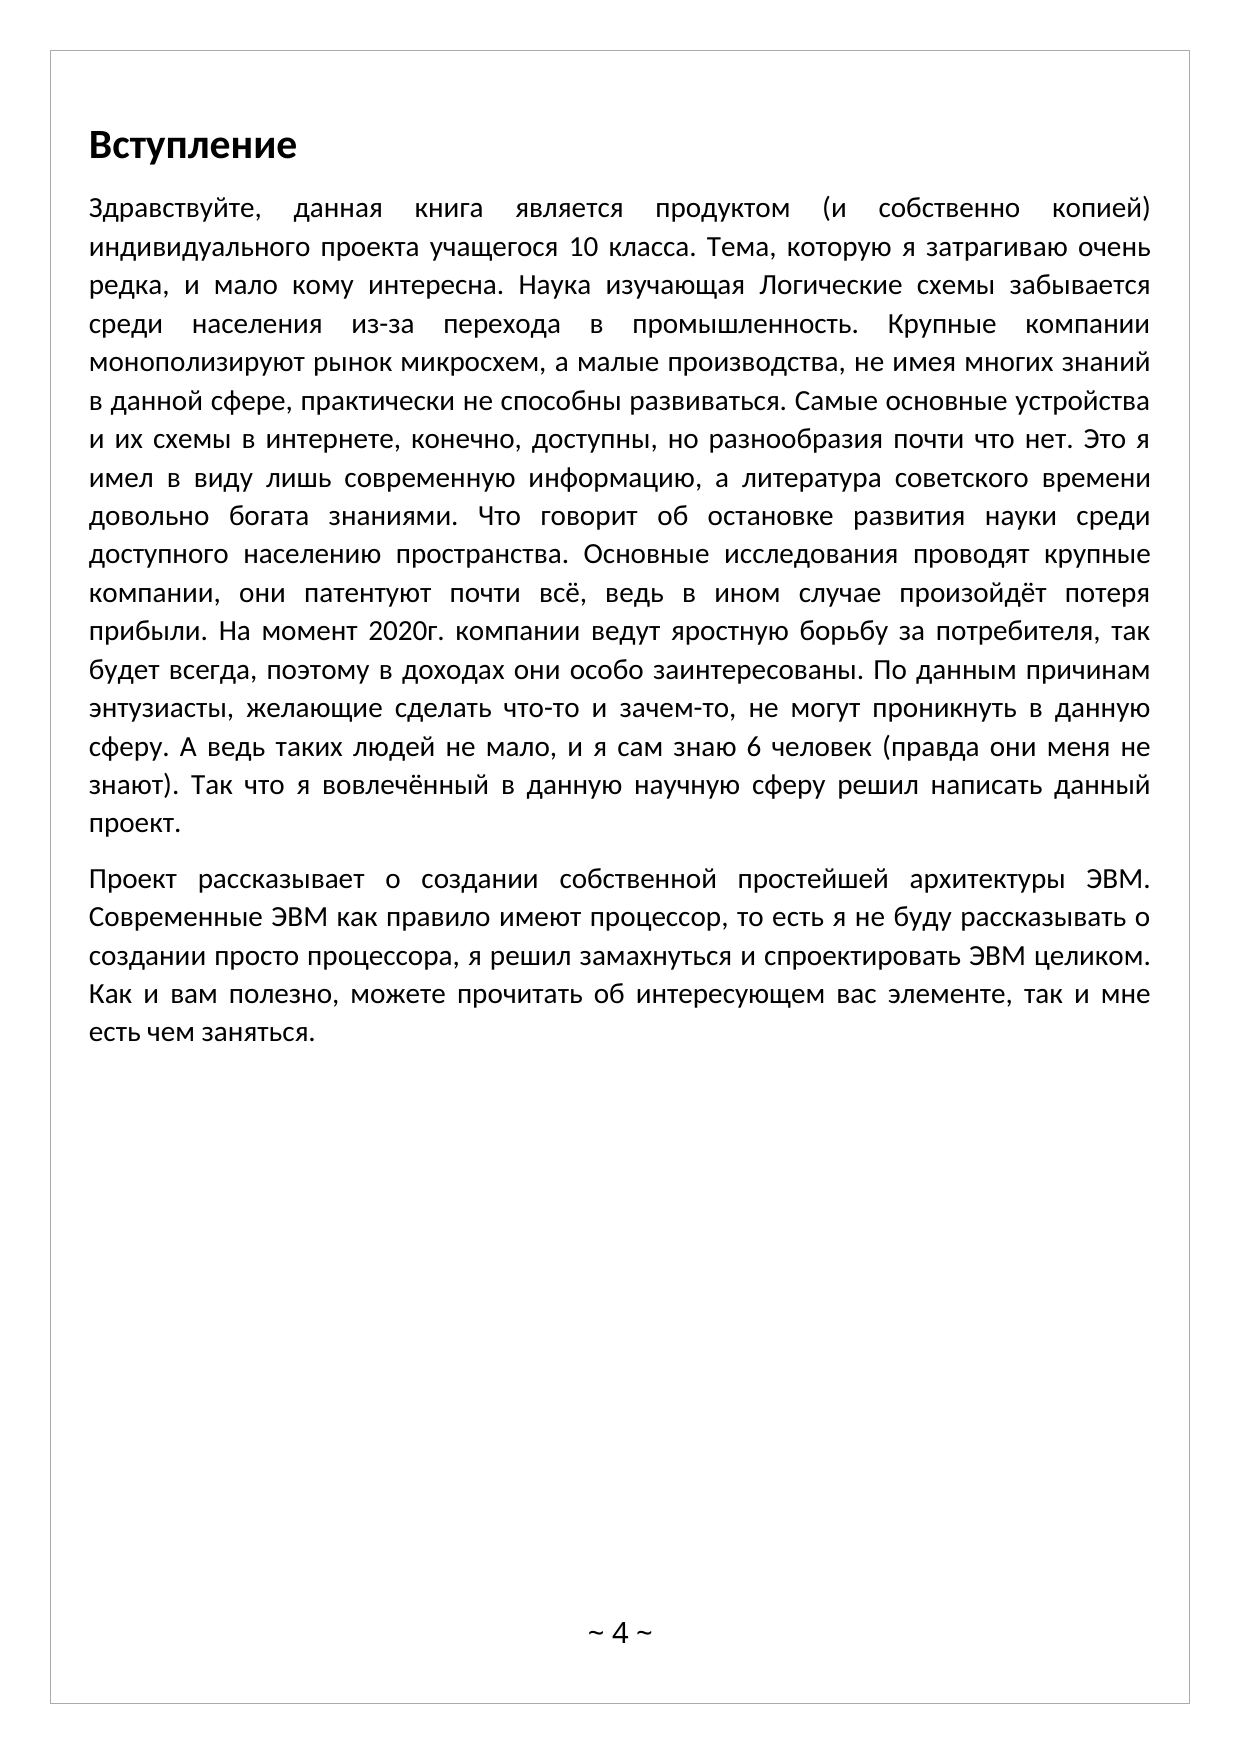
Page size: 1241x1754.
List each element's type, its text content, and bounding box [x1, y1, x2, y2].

text Здравствуйте, данная книга является продуктом (и собственно копией) индивидуального проекта учащегося 10 класса. Тема, которую я затрагиваю очень редка, и мало кому интересна. Наука изучающая Логические схемы забывается среди населения из-за перехода в промышленность. Крупные компании монополизируют рынок микросхем, а малые производства, не имея многих знаний в данной сфере, практически не способны развиваться. Самые основные устройства и их схемы в интернете, конечно, доступны, но разнообразия почти что нет. Это я имел в виду лишь современную информацию, а литература советского времени довольно богата знаниями. Что говорит об остановке развития науки среди доступного населению пространства. Основные исследования проводят крупные компании, они патентуют почти всё, ведь в ином случае произойдёт потеря прибыли. На момент 2020г. компании ведут яростную борьбу за потребителя, так будет всегда, поэтому в доходах они особо заинтересованы. По данным причинам энтузиасты, желающие сделать что-то и зачем-то, не могут проникнуть в данную сферу. А ведь таких людей не мало, и я сам знаю 6 человек (правда они меня не знают). Так что я вовлечённый в данную научную сферу решил написать данный проект. [89, 189, 1152, 840]
text Проект рассказывает о создании собственной простейшей архитектуры ЭВМ. Современные ЭВМ как правило имеют процессор, то есть я не буду рассказывать о создании просто процессора, я решил замахнуться и спроектировать ЭВМ целиком. Как и вам полезно, можете прочитать об интересующем вас элементе, так и мне есть чем заняться. [89, 860, 1152, 1049]
text Вступление [89, 118, 1152, 169]
